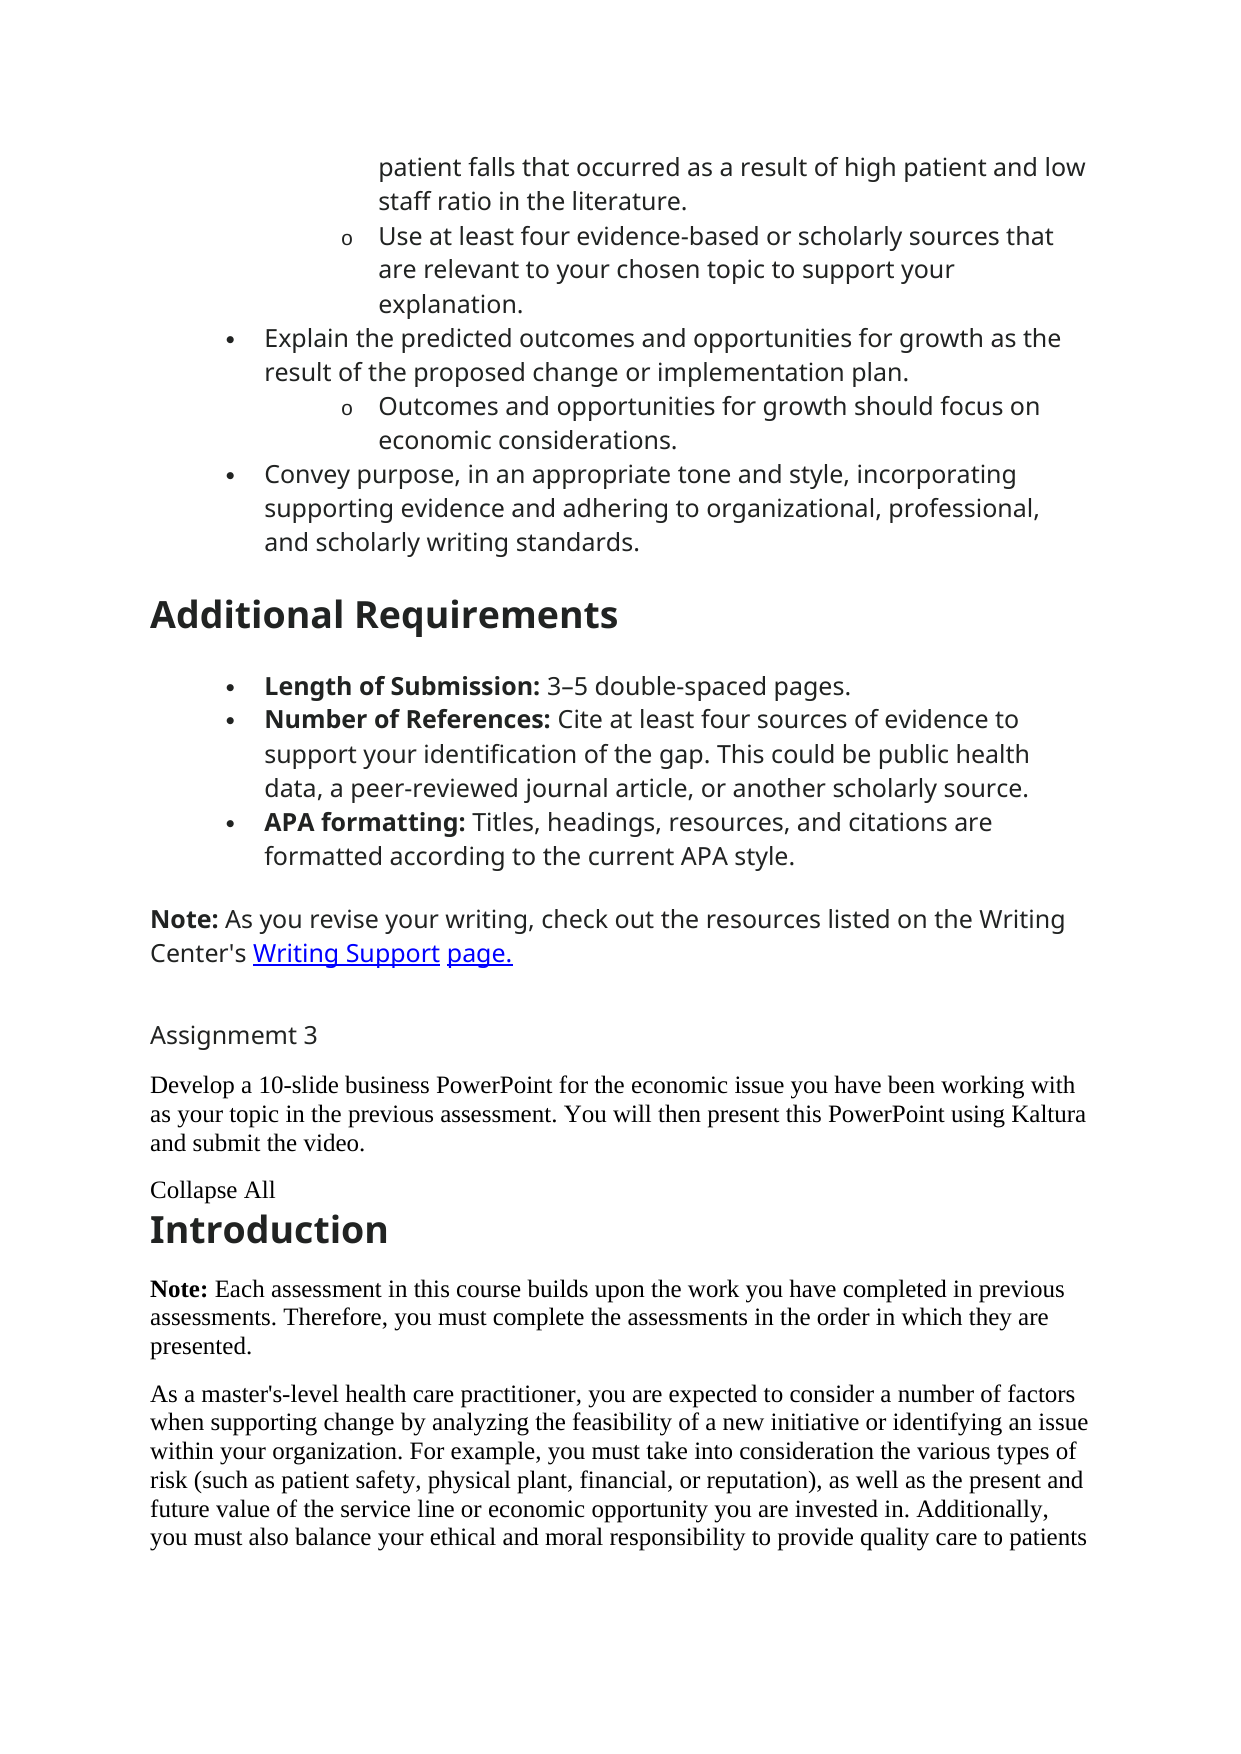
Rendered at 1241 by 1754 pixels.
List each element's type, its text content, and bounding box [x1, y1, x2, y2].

list Outcomes and opportunities for growth should focus on economic considerations. [341, 388, 1090, 457]
text Note: As you revise your writing, check out the resources listed on the Writing Center's Writing Support page. [150, 902, 1090, 970]
list Explain the predicted outcomes and opportunities for growth as the result of the proposed change or implementation plan. [227, 320, 1090, 388]
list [341, 150, 1090, 218]
text Note: Each assessment in this course builds upon the work you have completed in previous assessments. Therefore, you must complete the assessments in the order in which they are presented. [150, 1274, 1090, 1360]
list APA formatting: Titles, headings, resources, and citations are formatted according to the current APA style. [227, 804, 1090, 872]
text Develop a 10-slide business PowerPoint for the economic issue you have been working with as your topic in the previous assessment. You will then present this PowerPoint using Kaltura and submit the video. [150, 1070, 1090, 1156]
text Additional Requirements [150, 588, 1090, 639]
text Introduction [150, 1204, 1090, 1255]
list Length of Submission: 3–5 double-spaced pages. [227, 668, 1090, 702]
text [150, 1379, 1090, 1551]
list Convey purpose, in an appropriate tone and style, incorporating supporting evidence and adhering to organizational, professional, and scholarly writing standards. [227, 457, 1090, 559]
list Number of References: Cite at least four sources of evidence to support your identification of the gap. This could be public health data, a peer-reviewed journal article, or another scholarly source. [227, 702, 1090, 804]
list Use at least four evidence-based or scholarly sources that are relevant to your chosen topic to support your explanation. [341, 218, 1090, 320]
text Assignmemt 3 [150, 988, 1090, 1051]
text Collapse All [150, 1175, 1090, 1204]
